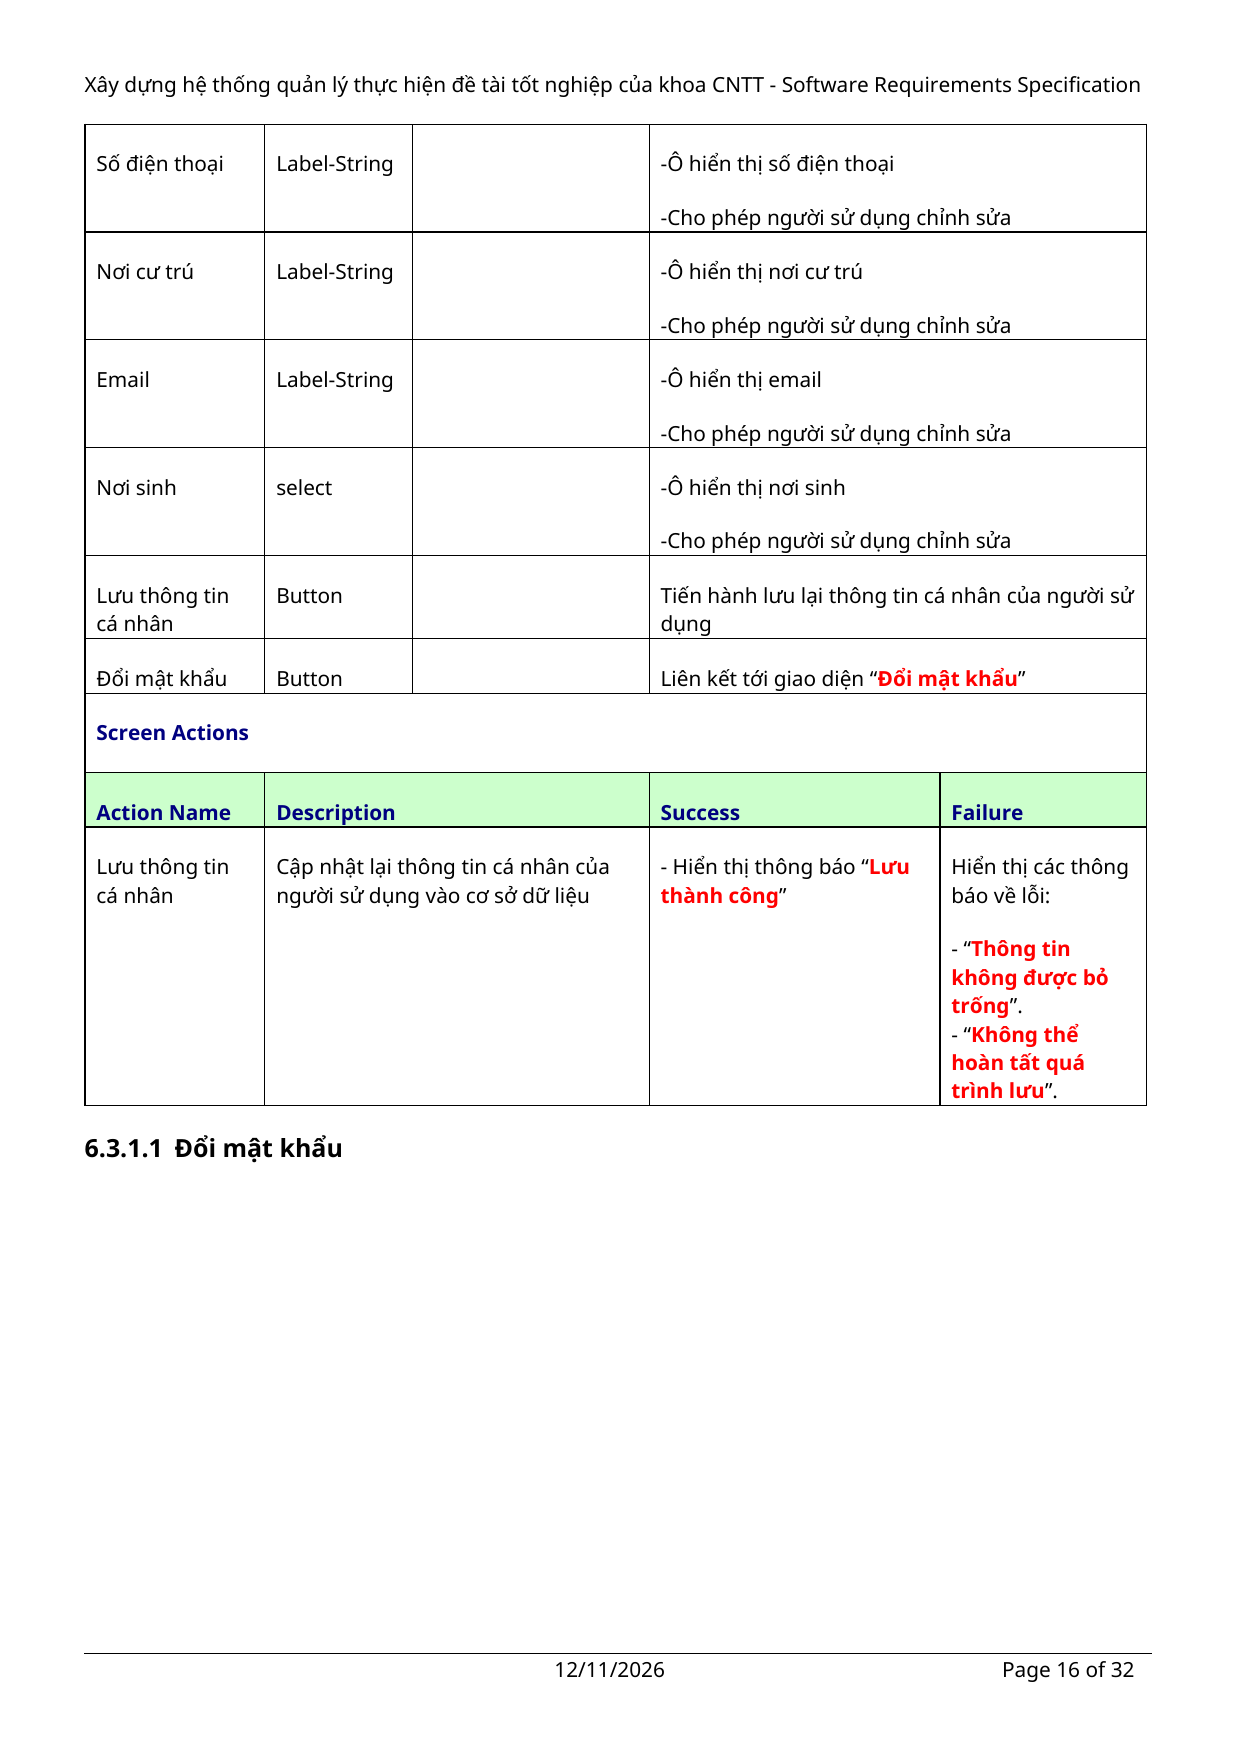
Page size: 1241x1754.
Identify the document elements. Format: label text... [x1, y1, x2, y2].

table_cell Button [265, 639, 412, 692]
table_cell -Ô hiển thị email -Cho phép người sử dụng chỉnh sửa [650, 340, 1146, 447]
table_cell [413, 340, 649, 447]
table_cell Nơi sinh [86, 448, 264, 555]
table_cell Button [265, 556, 412, 638]
table_cell - Hiển thị thông báo “Lưu thành công” [650, 828, 939, 1105]
table_cell [413, 125, 649, 231]
table_cell Action Name [86, 773, 264, 826]
table_cell Label-String [265, 340, 412, 447]
table_cell Description [265, 773, 649, 826]
table_cell [413, 639, 649, 692]
table_cell Nơi cư trú [86, 233, 264, 339]
table_cell Screen Actions [86, 694, 1146, 772]
table_cell Hiển thị các thông báo về lỗi: - “Thông tin không được bỏ trống”. - “Không thể hoàn tất quá trình lưu”. [941, 828, 1146, 1105]
table_cell Số điện thoại [86, 125, 264, 231]
table_cell [413, 556, 649, 638]
table_cell Lưu thông tin cá nhân [86, 556, 264, 638]
table_cell Success [650, 773, 939, 826]
table_cell Email [86, 340, 264, 447]
table_cell Failure [941, 773, 1146, 826]
table_cell [413, 448, 649, 555]
table_cell [413, 233, 649, 339]
table_cell Lưu thông tin cá nhân [86, 828, 264, 1105]
table_cell Label-String [265, 233, 412, 339]
table_cell Liên kết tới giao diện “Đổi mật khẩu” [650, 639, 1146, 692]
table_cell Label-String [265, 125, 412, 231]
table_cell -Ô hiển thị nơi sinh -Cho phép người sử dụng chỉnh sửa [650, 448, 1146, 555]
table_cell Tiến hành lưu lại thông tin cá nhân của người sử dụng [650, 556, 1146, 638]
table_cell select [265, 448, 412, 555]
table_cell -Ô hiển thị số điện thoại -Cho phép người sử dụng chỉnh sửa [650, 125, 1146, 231]
table_cell Đổi mật khẩu [86, 639, 264, 692]
table_cell Cập nhật lại thông tin cá nhân của người sử dụng vào cơ sở dữ liệu [265, 828, 649, 1105]
table_cell -Ô hiển thị nơi cư trú -Cho phép người sử dụng chỉnh sửa [650, 233, 1146, 339]
subtitle Đổi mật khẩu [84, 1131, 1152, 1165]
